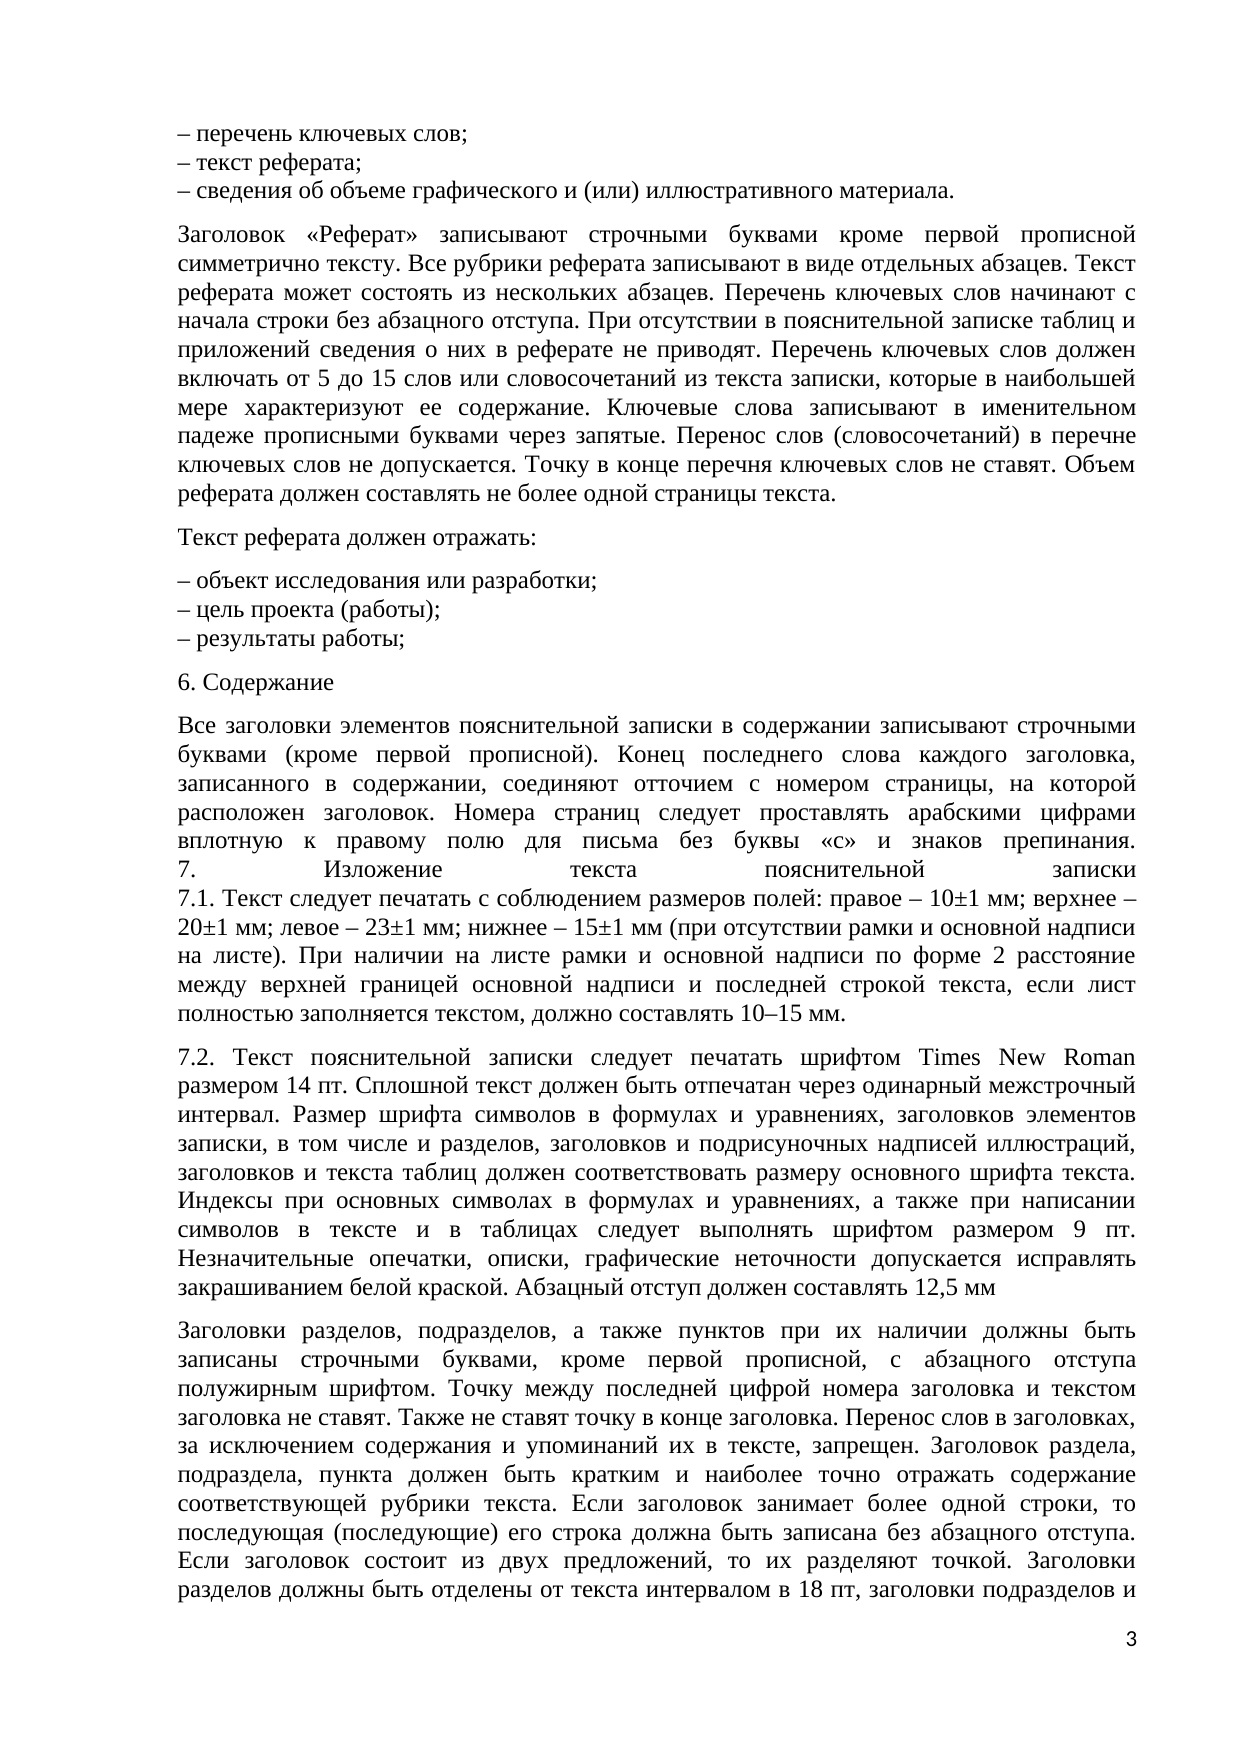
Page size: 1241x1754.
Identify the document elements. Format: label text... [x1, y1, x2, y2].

text Заголовок «Реферат» записывают строчными буквами кроме первой прописной симметрично тексту. Все рубрики реферата записывают в виде отдельных абзацев. Текст реферата может состоять из нескольких абзацев. Перечень ключевых слов начинают с начала строки без абзацного отступа. При отсутствии в пояснительной записке таблиц и приложений сведения о них в реферате не приводят. Перечень ключевых слов должен включать от 5 до 15 слов или словосочетаний из текста записки, которые в наибольшей мере характеризуют ее содержание. Ключевые слова записывают в именительном падеже прописными буквами через запятые. Перенос слов (словосочетаний) в перечне ключевых слов не допускается. Точку в конце перечня ключевых слов не ставят. Объем реферата должен составлять не более одной страницы текста. [177, 219, 1137, 507]
text Текст реферата должен отражать: [177, 522, 1137, 551]
text 7.2. Текст пояснительной записки следует печатать шрифтом Times New Roman размером 14 пт. Сплошной текст должен быть отпечатан через одинарный межстрочный интервал. Размер шрифта символов в формулах и уравнениях, заголовков элементов записки, в том числе и разделов, заголовков и подрисуночных надписей иллюстраций, заголовков и текста таблиц должен соответствовать размеру основного шрифта текста. Индексы при основных символах в формулах и уравнениях, а также при написании символов в тексте и в таблицах следует выполнять шрифтом размером 9 пт. Незначительные опечатки, описки, графические неточности допускается исправлять закрашиванием белой краской. Абзацный отступ должен составлять 12,5 мм [177, 1042, 1137, 1301]
text – цель проекта (работы); [177, 594, 1137, 623]
text – результаты работы; [177, 623, 1137, 652]
text – сведения об объеме графического и (или) иллюстративного материала. [177, 176, 1137, 204]
text – объект исследования или разработки; [177, 566, 1137, 594]
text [177, 1316, 1137, 1603]
text – текст реферата; [177, 147, 1137, 176]
text Все заголовки элементов пояснительной записки в содержании записывают строчными буквами (кроме первой прописной). Конец последнего слова каждого заголовка, записанного в содержании, соединяют отточием с номером страницы, на которой расположен заголовок. Номера страниц следует проставлять арабскими цифрами вплотную к правому полю для письма без буквы «с» и знаков препинания. 7. Изложение текста пояснительной записки 7.1. Текст следует печатать с соблюдением размеров полей: правое – 10±1 мм; верхнее – 20±1 мм; левое – 23±1 мм; нижнее – 15±1 мм (при отсутствии рамки и основной надписи на листе). При наличии на листе рамки и основной надписи по форме 2 расстояние между верхней границей основной надписи и последней строкой текста, если лист полностью заполняется текстом, должно составлять 10–15 мм. [177, 711, 1137, 1027]
text – перечень ключевых слов; [177, 118, 1137, 147]
text 6. Содержание [177, 667, 1137, 696]
